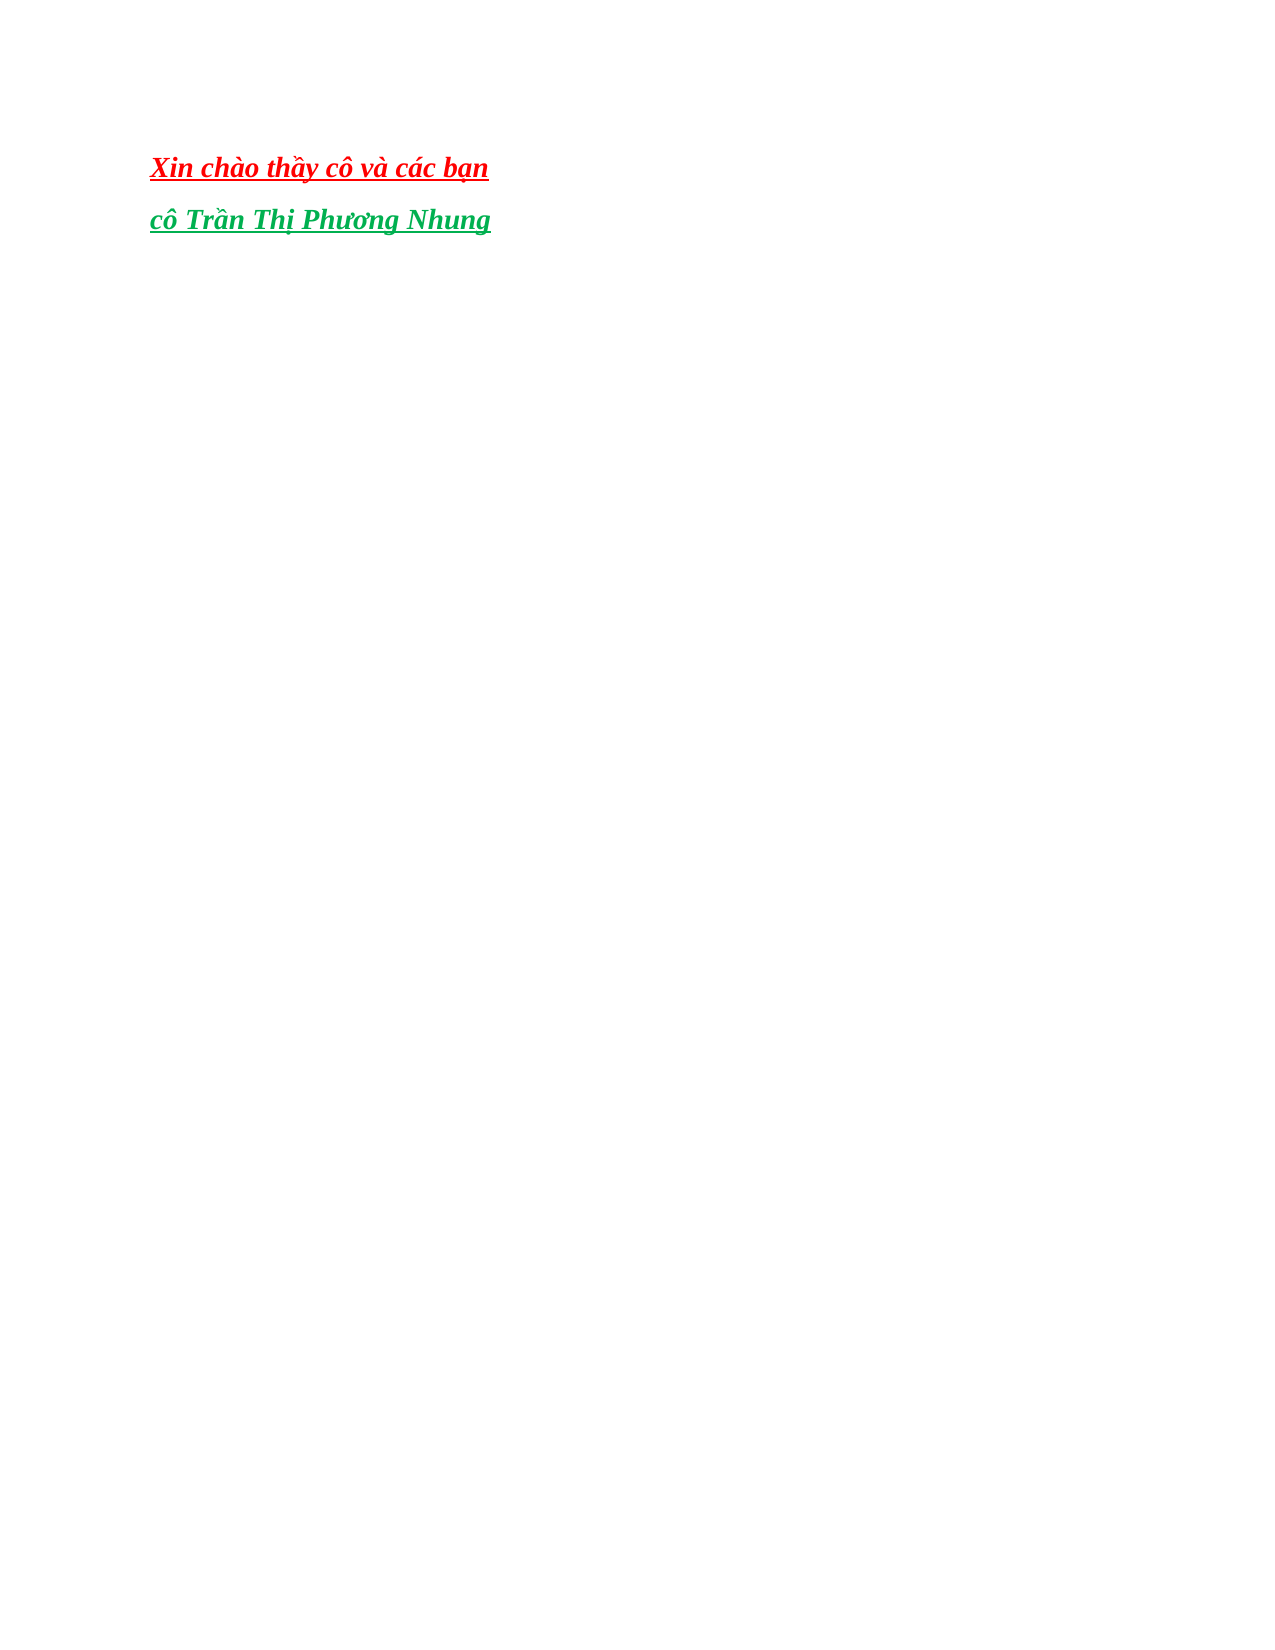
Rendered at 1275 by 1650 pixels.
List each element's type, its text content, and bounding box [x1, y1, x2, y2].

text Xin chào thầy cô và các bạn [150, 150, 1125, 183]
text cô Trần Thị Phương Nhung [150, 202, 1125, 235]
